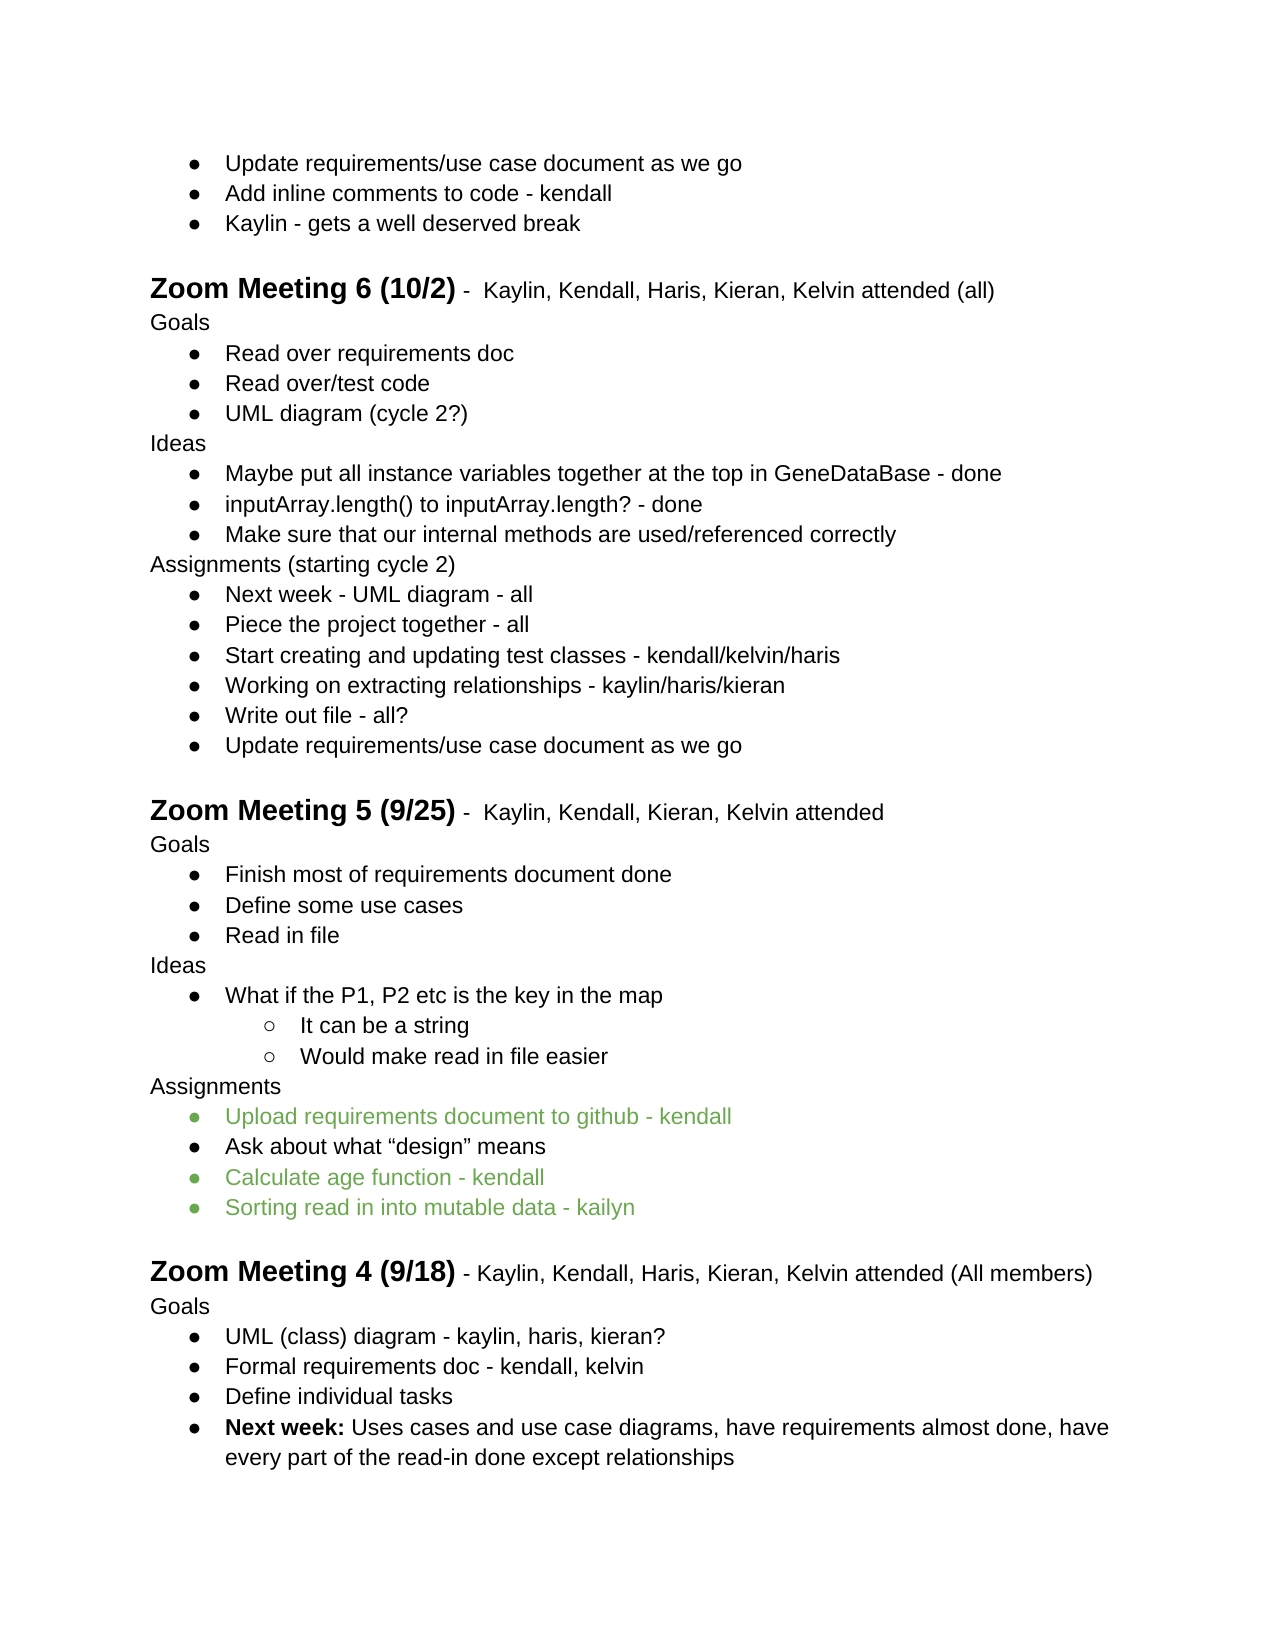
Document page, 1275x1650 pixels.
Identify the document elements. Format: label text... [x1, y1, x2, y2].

list Piece the project together - all [187, 611, 1125, 638]
text Goals [150, 309, 1125, 336]
text Assignments (starting cycle 2) [150, 551, 1125, 577]
list Start creating and updating test classes - kendall/kelvin/haris [187, 642, 1125, 668]
text Ideas [150, 952, 1125, 978]
list Working on extracting relationships - kaylin/haris/kieran [187, 672, 1125, 698]
list Update requirements/use case document as we go [187, 732, 1125, 759]
list Define some use cases [187, 892, 1125, 918]
list Read over requirements doc [187, 339, 1125, 366]
list Maybe put all instance variables together at the top in GeneDataBase - done [187, 460, 1125, 487]
list Calculate age function - kendall [187, 1163, 1125, 1190]
text Zoom Meeting 5 (9/25) - Kaylin, Kendall, Kieran, Kelvin attended [150, 793, 1125, 826]
list Finish most of requirements document done [187, 861, 1125, 888]
text Ideas [150, 430, 1125, 457]
list Upload requirements document to github - kendall [187, 1103, 1125, 1129]
text Assignments [150, 1073, 1125, 1099]
list Make sure that our internal methods are used/referenced correctly [187, 521, 1125, 547]
list Read in file [187, 922, 1125, 948]
list Formal requirements doc - kendall, kelvin [187, 1353, 1125, 1379]
text Zoom Meeting 4 (9/18) - Kaylin, Kendall, Haris, Kieran, Kelvin attended (All members) [150, 1254, 1125, 1288]
list Sorting read in into mutable data - kailyn [187, 1194, 1125, 1220]
list UML diagram (cycle 2?) [187, 400, 1125, 426]
list Kaylin - gets a well deserved break [187, 210, 1125, 237]
list UML (class) diagram - kaylin, haris, kieran? [187, 1323, 1125, 1349]
list Write out file - all? [187, 702, 1125, 728]
list Read over/test code [187, 370, 1125, 396]
text Goals [150, 831, 1125, 858]
list inputArray.length() to inputArray.length? - done [187, 491, 1125, 517]
list Update requirements/use case document as we go [187, 150, 1125, 176]
text Goals [150, 1293, 1125, 1319]
list Ask about what “design” means [187, 1133, 1125, 1160]
list It can be a string [262, 1012, 1125, 1039]
list Define individual tasks [187, 1383, 1125, 1410]
list What if the P1, P2 etc is the key in the map [187, 982, 1125, 1009]
list Next week - UML diagram - all [187, 581, 1125, 608]
list Next week: Uses cases and use case diagrams, have requirements almost done, have every part of the read-in done except relationships [187, 1413, 1125, 1470]
text Zoom Meeting 6 (10/2) - Kaylin, Kendall, Haris, Kieran, Kelvin attended (all) [150, 271, 1125, 304]
list Would make read in file easier [262, 1043, 1125, 1069]
list Add inline comments to code - kendall [187, 180, 1125, 207]
